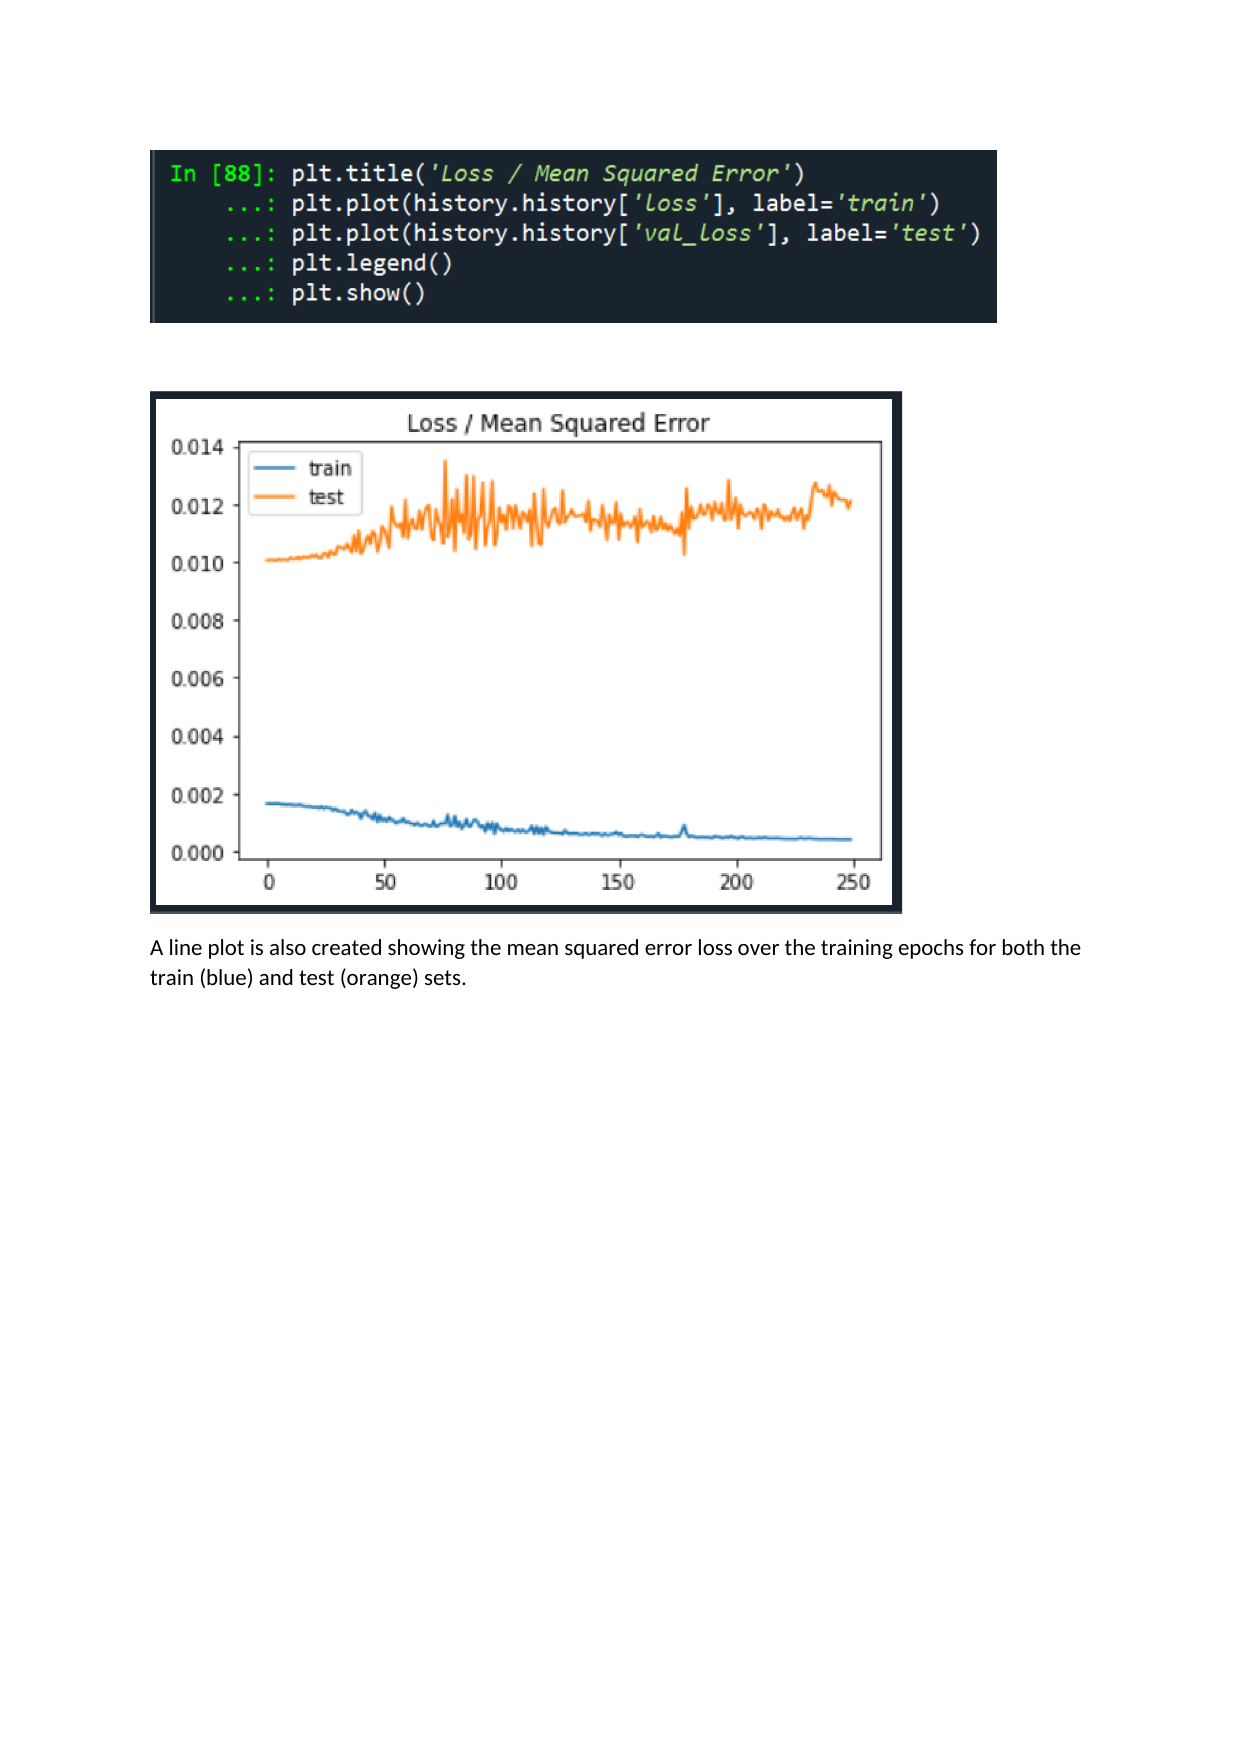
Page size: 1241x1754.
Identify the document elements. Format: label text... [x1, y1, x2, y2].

picture [150, 391, 903, 914]
text A line plot is also created showing the mean squared error loss over the training epochs for both the train (blue) and test (orange) sets. [150, 933, 1090, 991]
picture [150, 150, 997, 323]
